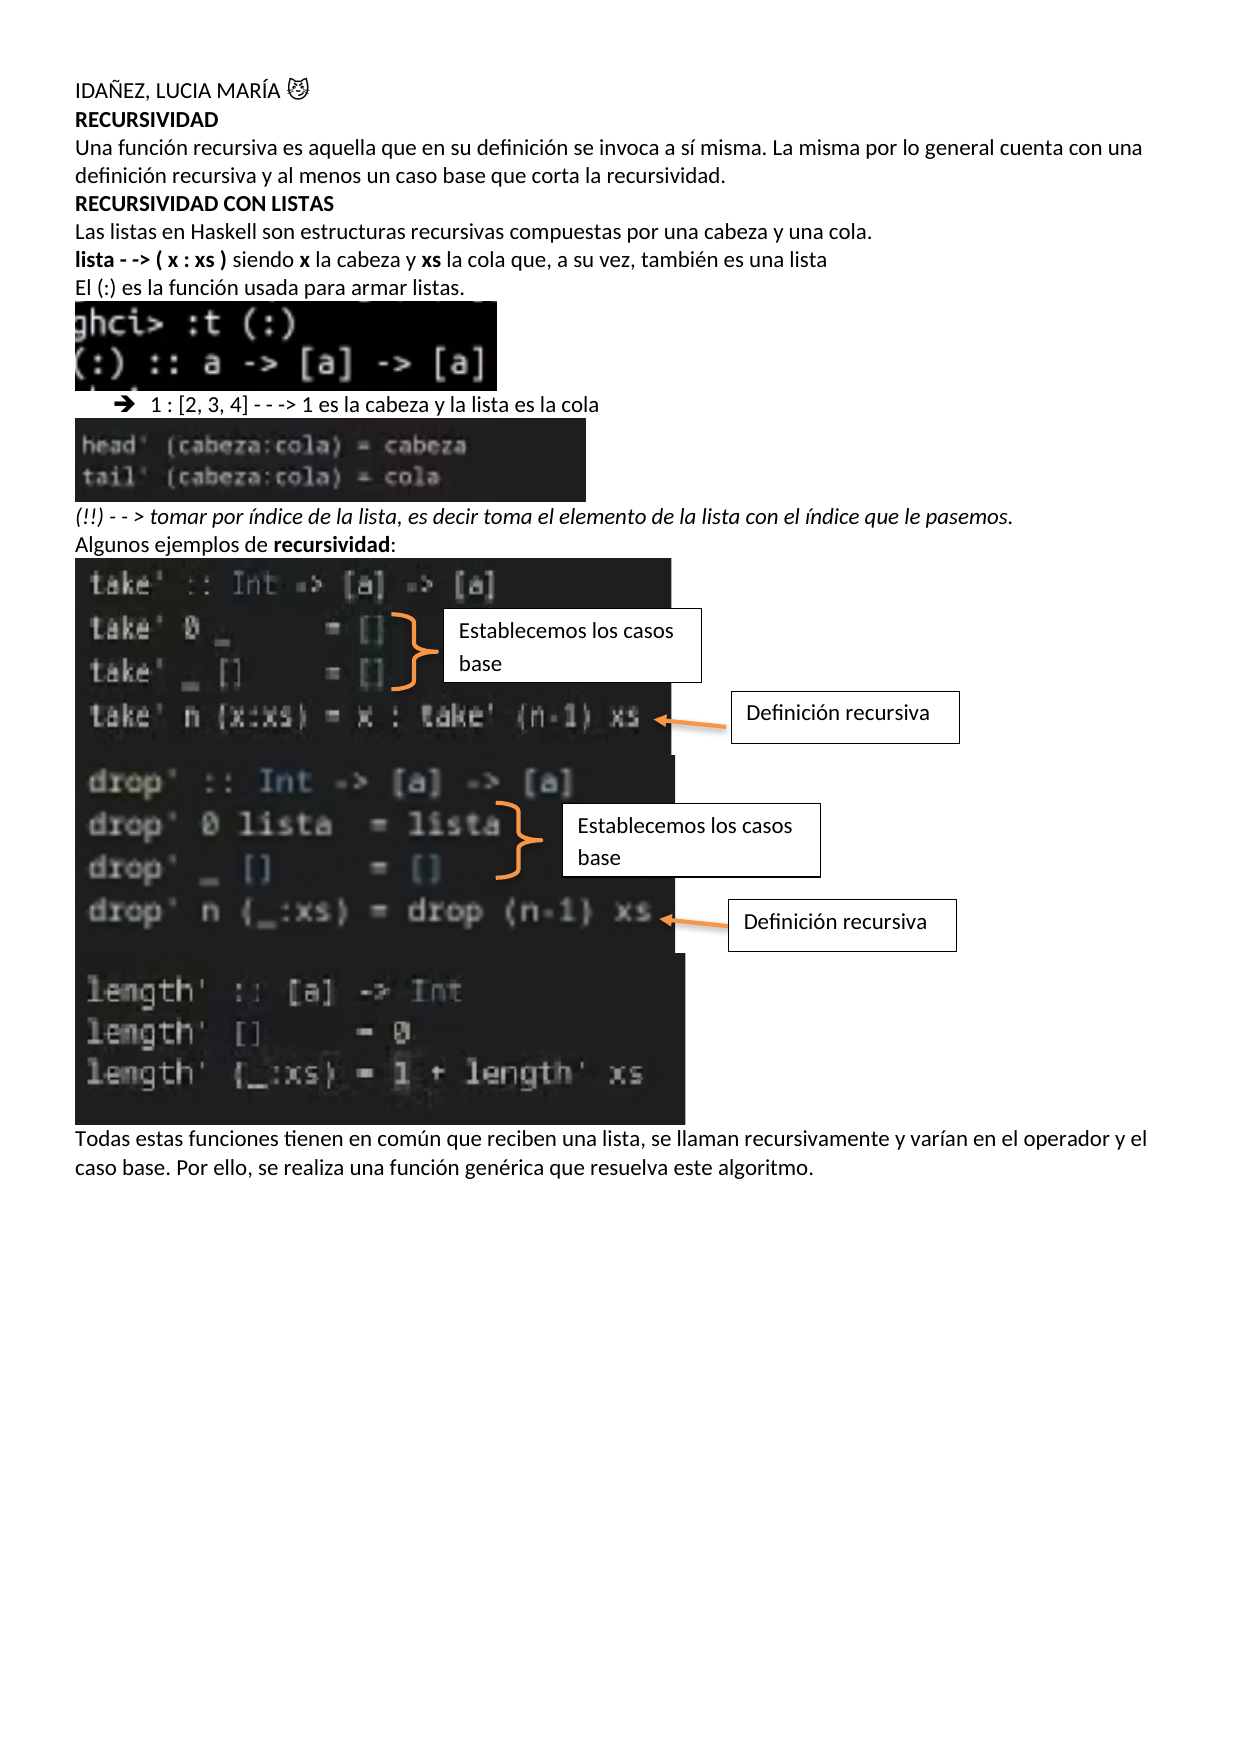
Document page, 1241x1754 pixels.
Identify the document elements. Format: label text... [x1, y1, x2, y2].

picture [75, 418, 586, 502]
text Las listas en Haskell son estructuras recursivas compuestas por una cabeza y una cola. [75, 217, 1165, 245]
text Todas estas funciones tienen en común que reciben una lista, se llaman recursivamente y varían en el operador y el caso base. Por ello, se realiza una función genérica que resuelva este algoritmo. [75, 1124, 1165, 1181]
picture [75, 301, 497, 391]
text Algunos ejemplos de recursividad: [75, 530, 1165, 558]
picture [75, 558, 686, 1125]
text RECURSIVIDAD [75, 105, 1165, 133]
text Una función recursiva es aquella que en su definición se invoca a sí misma. La misma por lo general cuenta con una definición recursiva y al menos un caso base que corta la recursividad. [75, 133, 1165, 189]
list 1 : [2, 3, 4] - - -> 1 es la cabeza y la lista es la cola [112, 390, 1165, 418]
text lista - -> ( x : xs ) siendo x la cabeza y xs la cola que, a su vez, también es una lista [75, 245, 1165, 273]
text RECURSIVIDAD CON LISTAS [75, 189, 1165, 217]
text (!!) - - > tomar por índice de la lista, es decir toma el elemento de la lista con el índice que le pasemos. [75, 502, 1165, 530]
text El (:) es la función usada para armar listas. [75, 273, 1165, 301]
